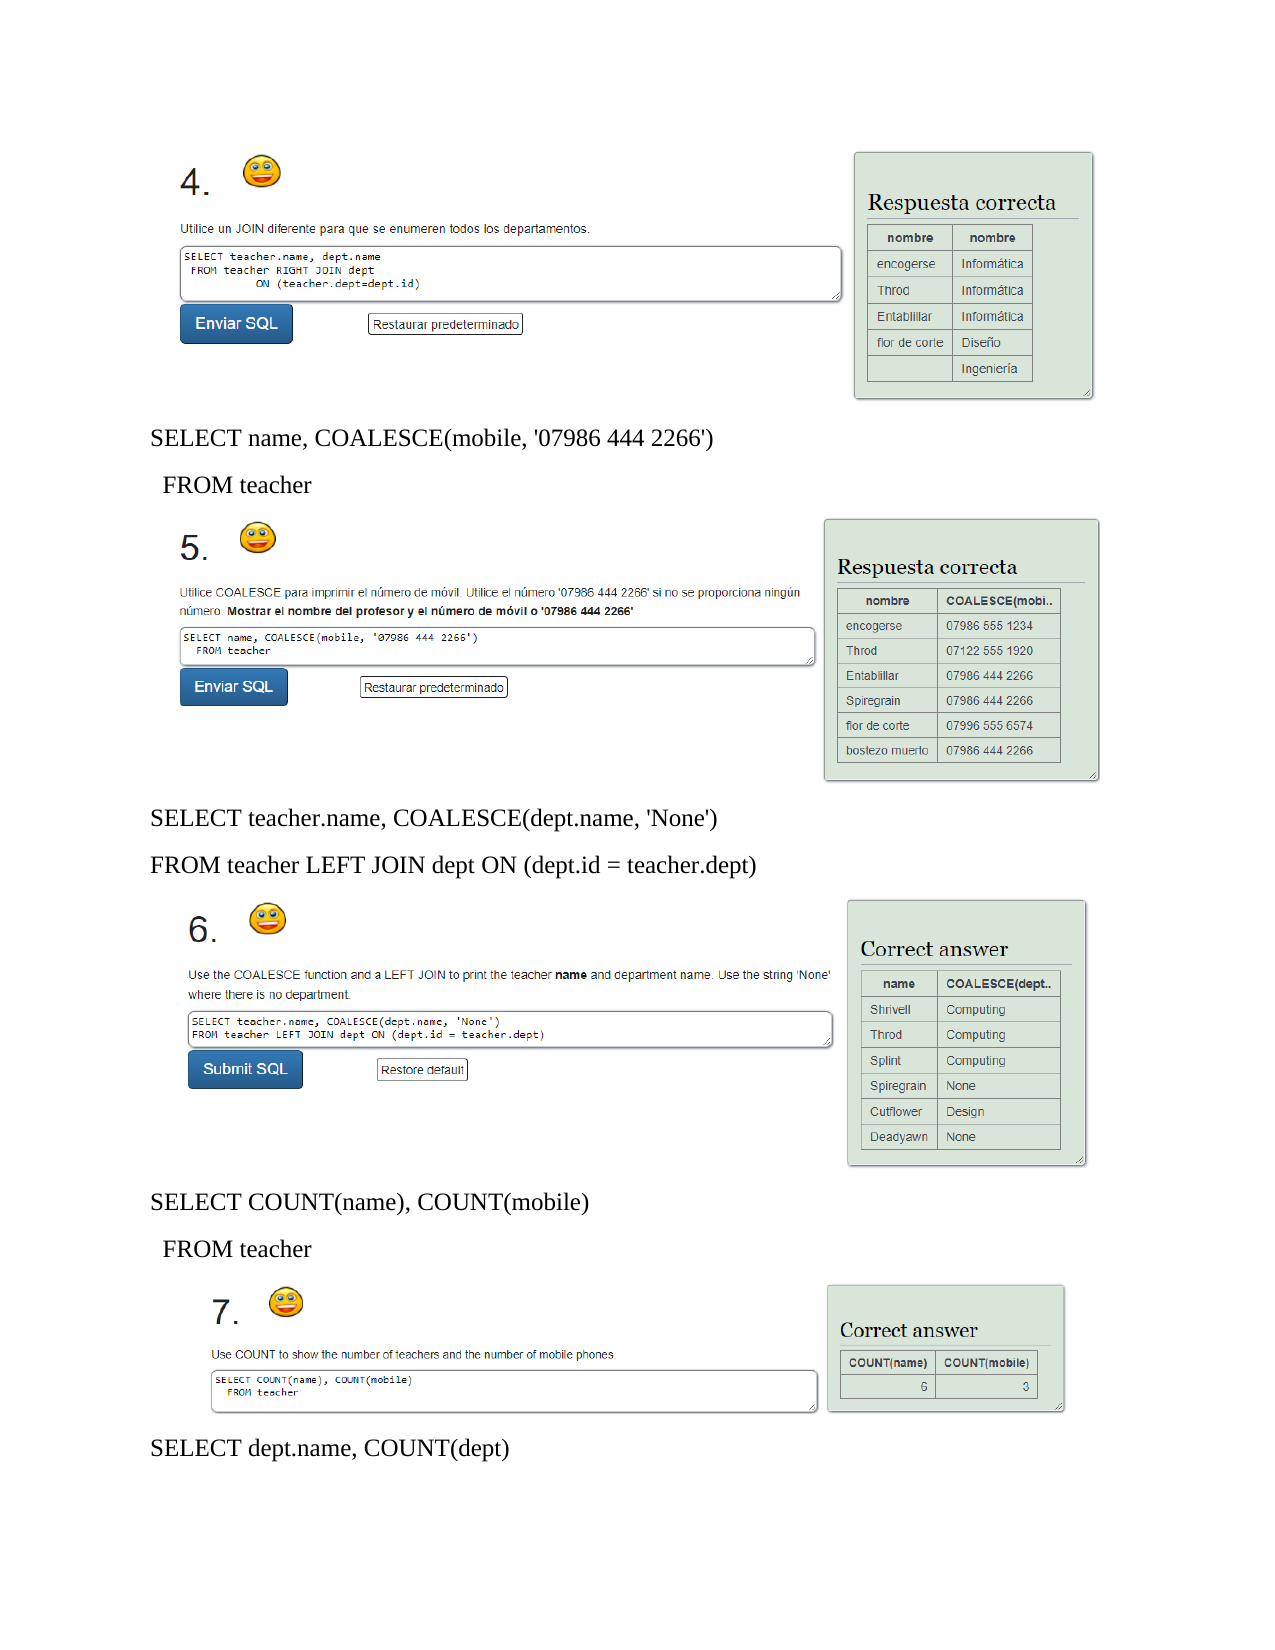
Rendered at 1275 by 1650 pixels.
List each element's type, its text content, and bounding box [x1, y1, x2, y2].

text SELECT name, COALESCE(mobile, '07986 444 2266') [150, 423, 1125, 452]
text FROM teacher [150, 470, 1125, 499]
text SELECT teacher.name, COALESCE(dept.name, 'None') [150, 803, 1125, 832]
text SELECT dept.name, COUNT(dept) [150, 1433, 1125, 1461]
text SELECT COUNT(name), COUNT(mobile) [150, 1187, 1125, 1216]
text FROM teacher LEFT JOIN dept ON (dept.id = teacher.dept) [150, 851, 1125, 879]
text FROM teacher [150, 1234, 1125, 1263]
